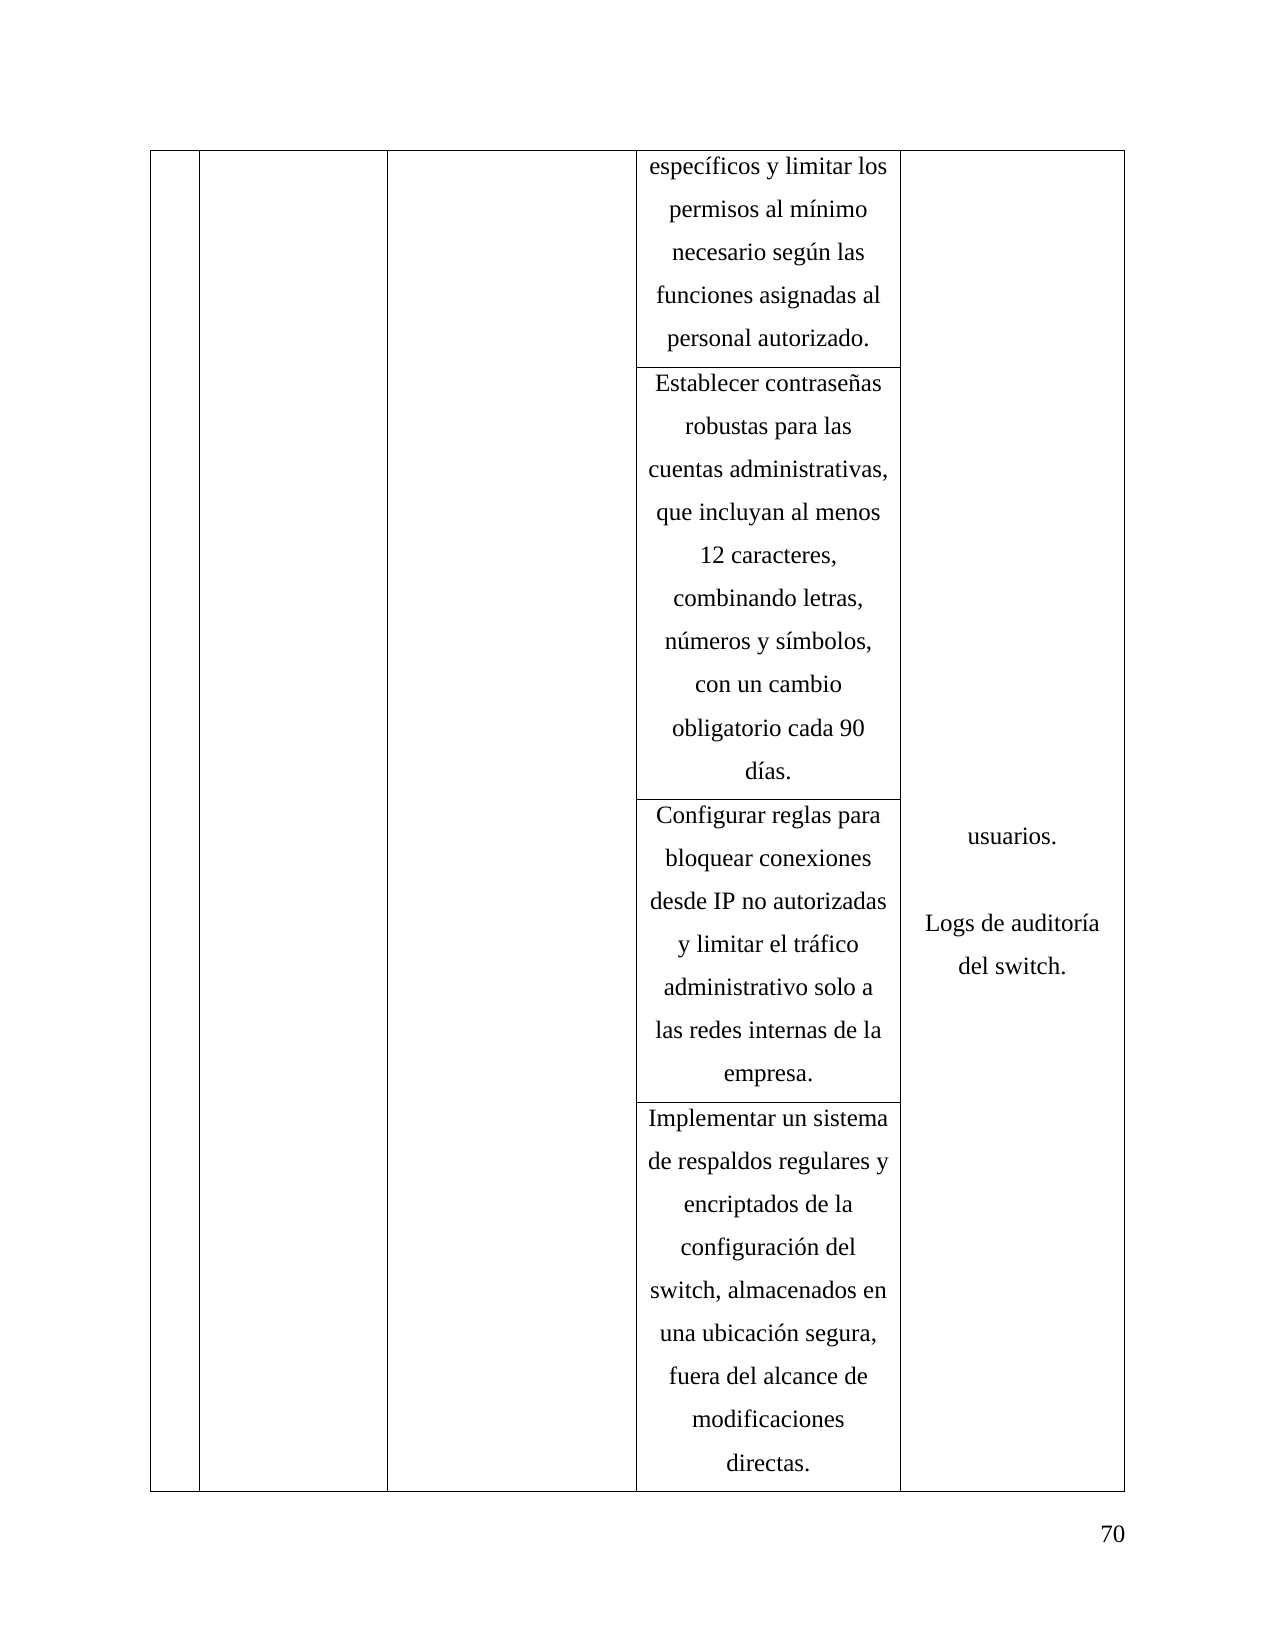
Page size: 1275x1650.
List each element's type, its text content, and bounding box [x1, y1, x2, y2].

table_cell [637, 151, 900, 367]
table_cell Establecer contraseñas robustas para las cuentas administrativas, que incluyan al menos 12 caracteres, combinando letras, números y símbolos, con un cambio obligatorio cada 90 días. [637, 368, 900, 799]
table_cell Implementar un sistema de respaldos regulares y encriptados de la configuración del switch, almacenados en una ubicación segura, fuera del alcance de modificaciones directas. [637, 1103, 900, 1491]
table_cell Configurar reglas para bloquear conexiones desde IP no autorizadas y limitar el tráfico administrativo solo a las redes internas de la empresa. [637, 800, 900, 1102]
